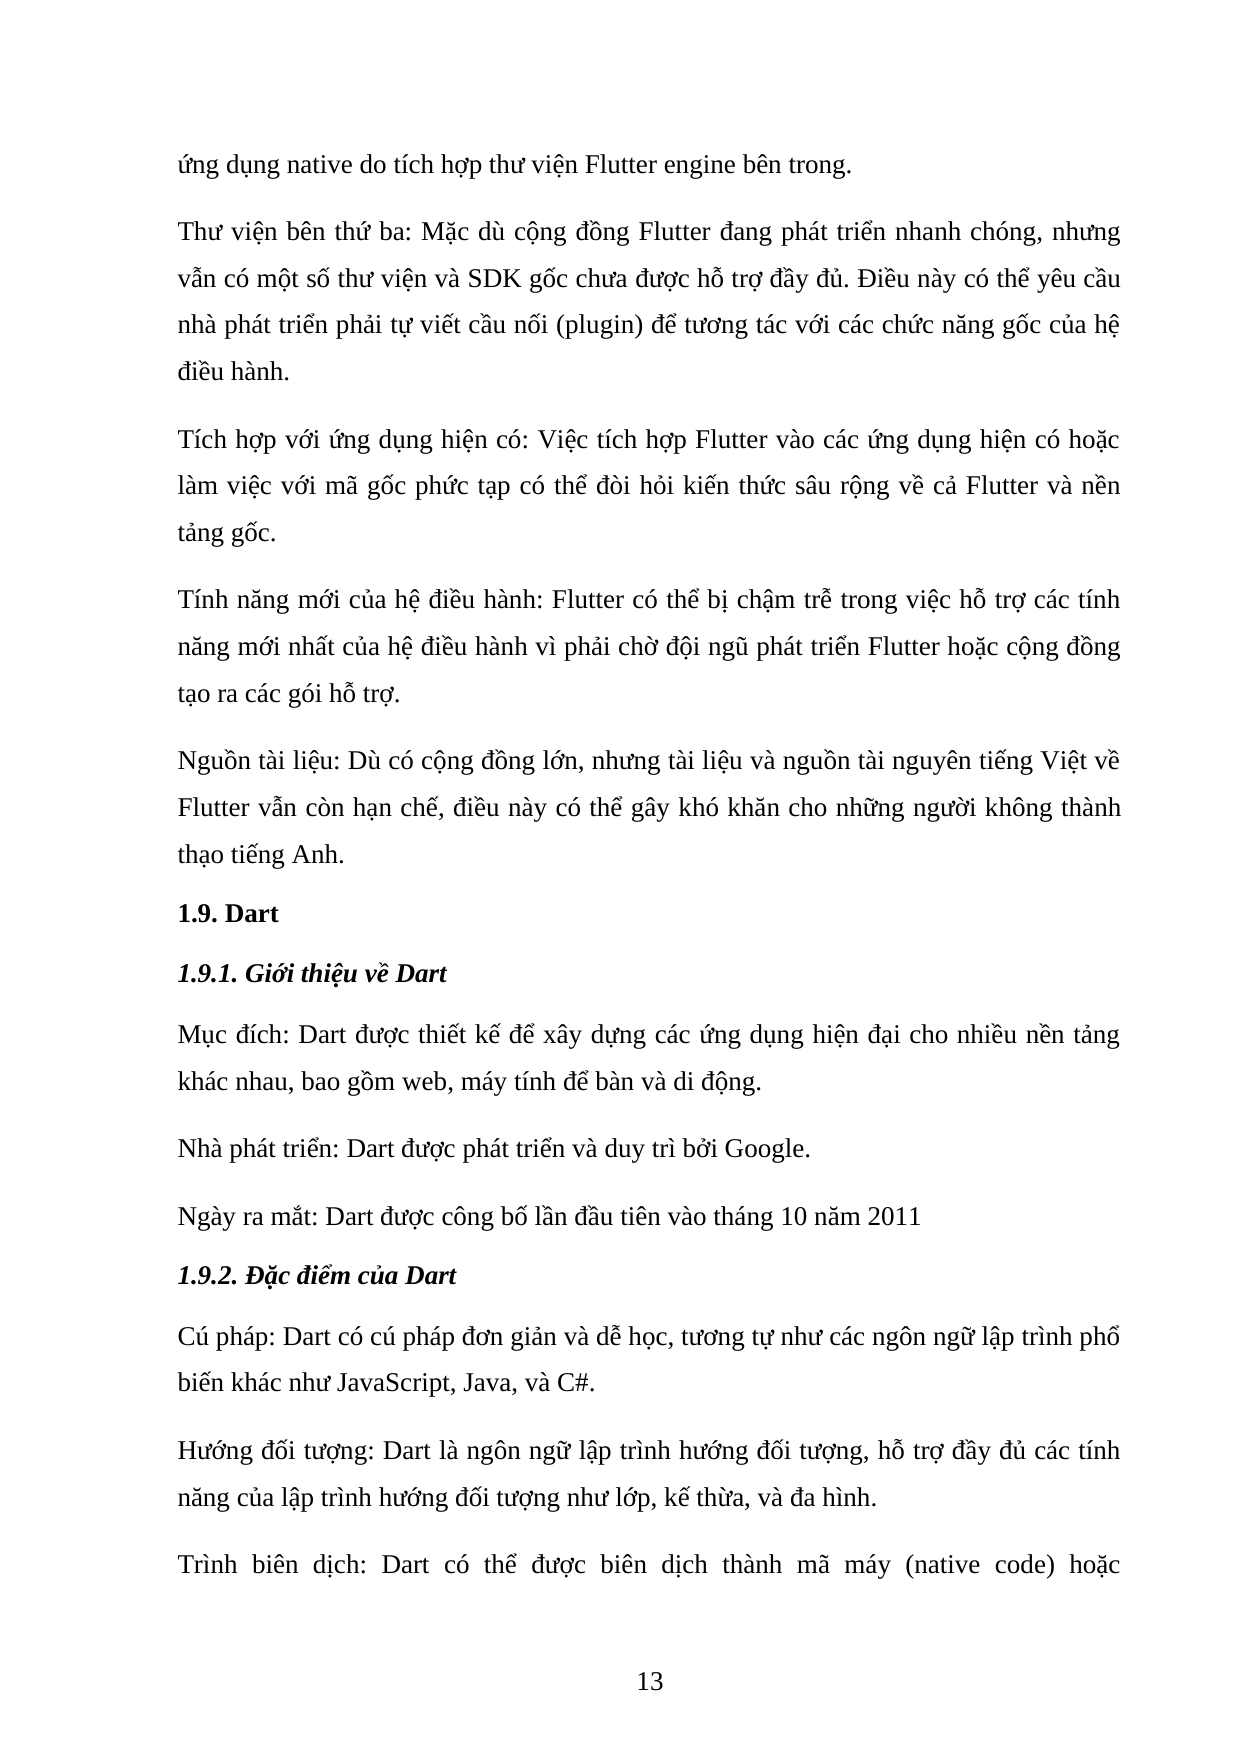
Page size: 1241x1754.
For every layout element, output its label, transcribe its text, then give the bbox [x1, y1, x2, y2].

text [177, 148, 1122, 179]
text Cú pháp: Dart có cú pháp đơn giản và dễ học, tương tự như các ngôn ngữ lập trình phổ biến khác như JavaScript, Java, và C#. [177, 1320, 1122, 1398]
text Tích hợp với ứng dụng hiện có: Việc tích hợp Flutter vào các ứng dụng hiện có hoặc làm việc với mã gốc phức tạp có thể đòi hỏi kiến thức sâu rộng về cả Flutter và nền tảng gốc. [177, 423, 1122, 547]
text Nhà phát triển: Dart được phát triển và duy trì bởi Google. [177, 1132, 1122, 1164]
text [177, 1548, 1122, 1579]
subtitle 1.9. Dart [177, 897, 1122, 928]
subtitle 1.9.2. Đặc điểm của Dart [177, 1259, 1122, 1290]
text Hướng đối tượng: Dart là ngôn ngữ lập trình hướng đối tượng, hỗ trợ đầy đủ các tính năng của lập trình hướng đối tượng như lớp, kế thừa, và đa hình. [177, 1434, 1122, 1512]
text Mục đích: Dart được thiết kế để xây dựng các ứng dụng hiện đại cho nhiều nền tảng khác nhau, bao gồm web, máy tính để bàn và di động. [177, 1018, 1122, 1096]
text Nguồn tài liệu: Dù có cộng đồng lớn, nhưng tài liệu và nguồn tài nguyên tiếng Việt về Flutter vẫn còn hạn chế, điều này có thể gây khó khăn cho những người không thành thạo tiếng Anh. [177, 744, 1122, 869]
subtitle 1.9.1. Giới thiệu về Dart [177, 958, 1122, 989]
text Thư viện bên thứ ba: Mặc dù cộng đồng Flutter đang phát triển nhanh chóng, nhưng vẫn có một số thư viện và SDK gốc chưa được hỗ trợ đầy đủ. Điều này có thể yêu cầu nhà phát triển phải tự viết cầu nối (plugin) để tương tác với các chức năng gốc của hệ điều hành. [177, 215, 1122, 386]
text Tính năng mới của hệ điều hành: Flutter có thể bị chậm trễ trong việc hỗ trợ các tính năng mới nhất của hệ điều hành vì phải chờ đội ngũ phát triển Flutter hoặc cộng đồng tạo ra các gói hỗ trợ. [177, 583, 1122, 708]
text Ngày ra mắt: Dart được công bố lần đầu tiên vào tháng 10 năm 2011 [177, 1200, 1122, 1231]
